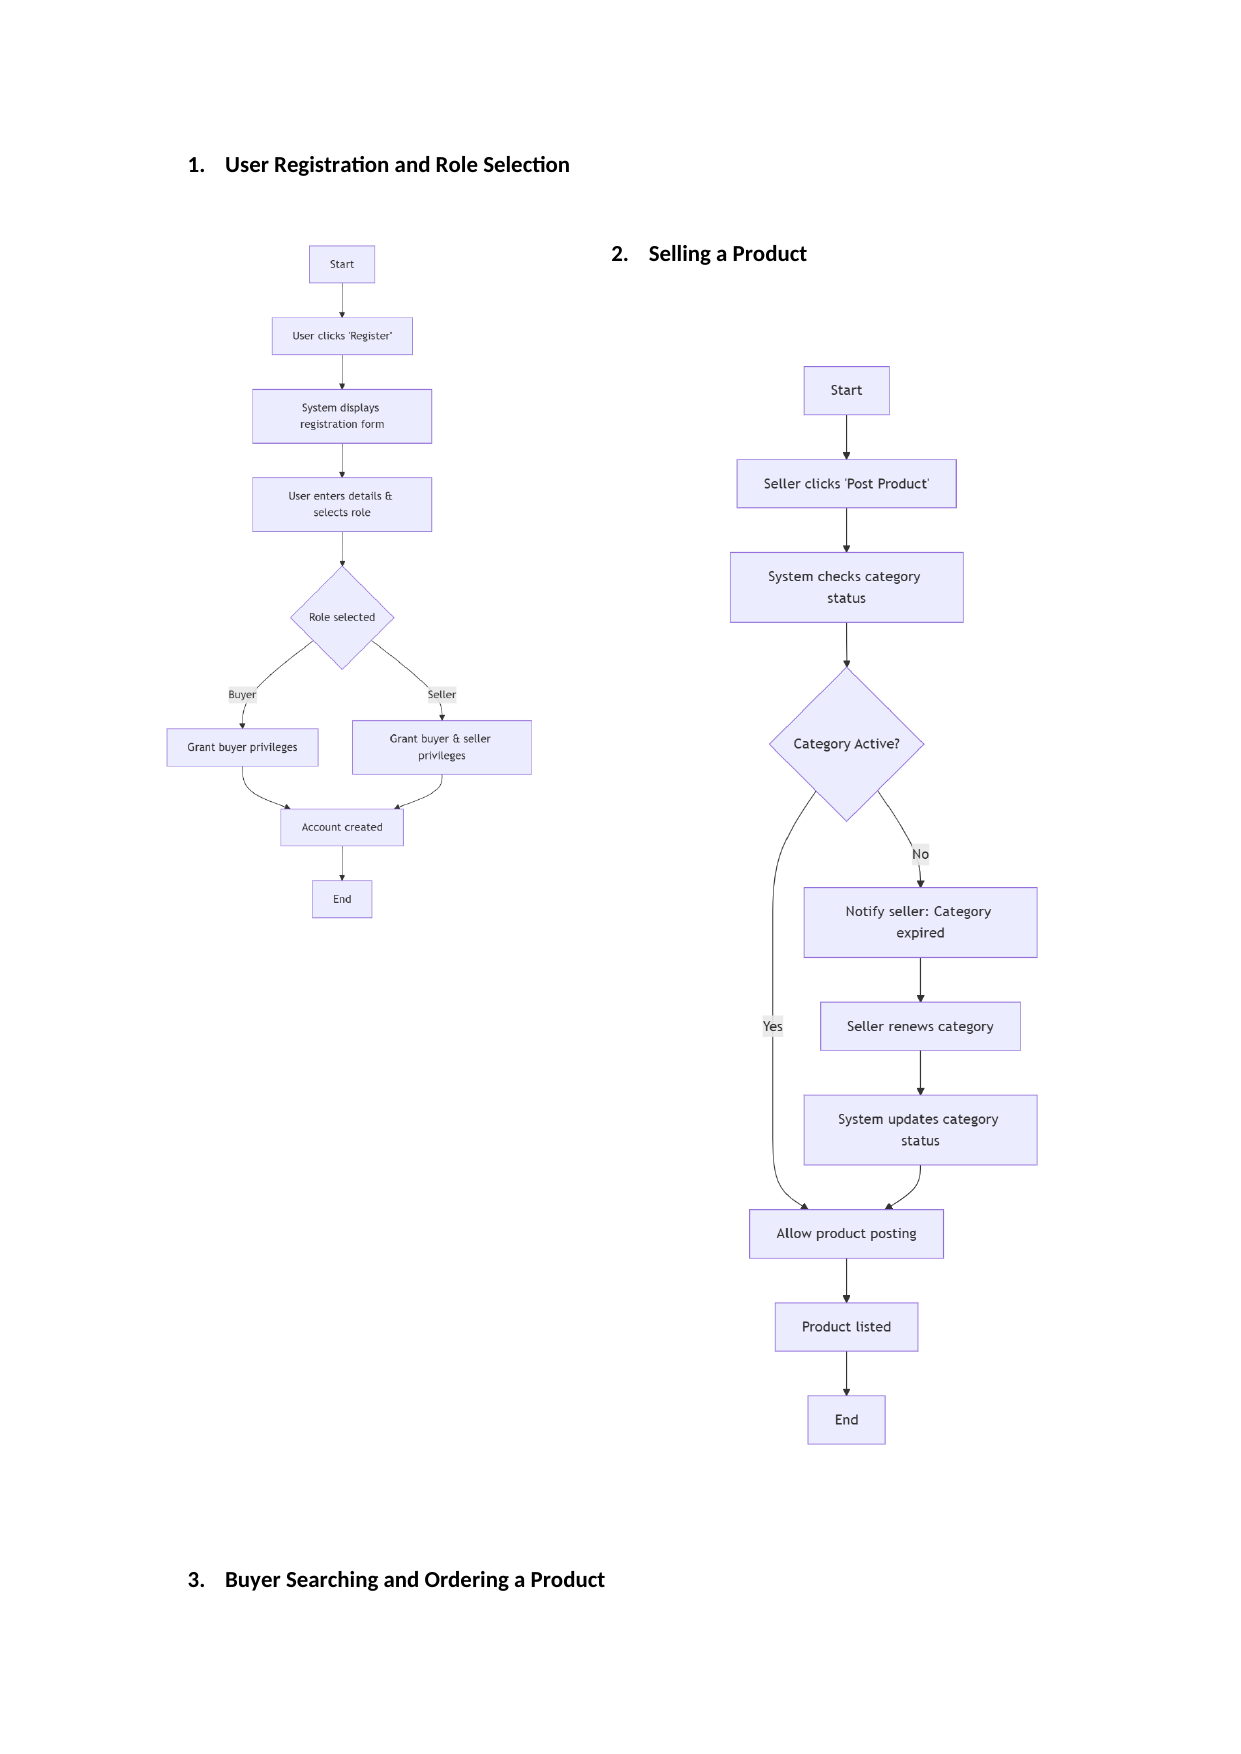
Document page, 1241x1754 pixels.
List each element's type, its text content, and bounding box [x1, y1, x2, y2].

picture [685, 359, 1091, 1451]
list Selling a Product [187, 239, 1090, 267]
list User Registration and Role Selection [187, 150, 1090, 178]
list Buyer Searching and Ordering a Product [187, 1566, 1090, 1593]
picture [150, 240, 555, 923]
